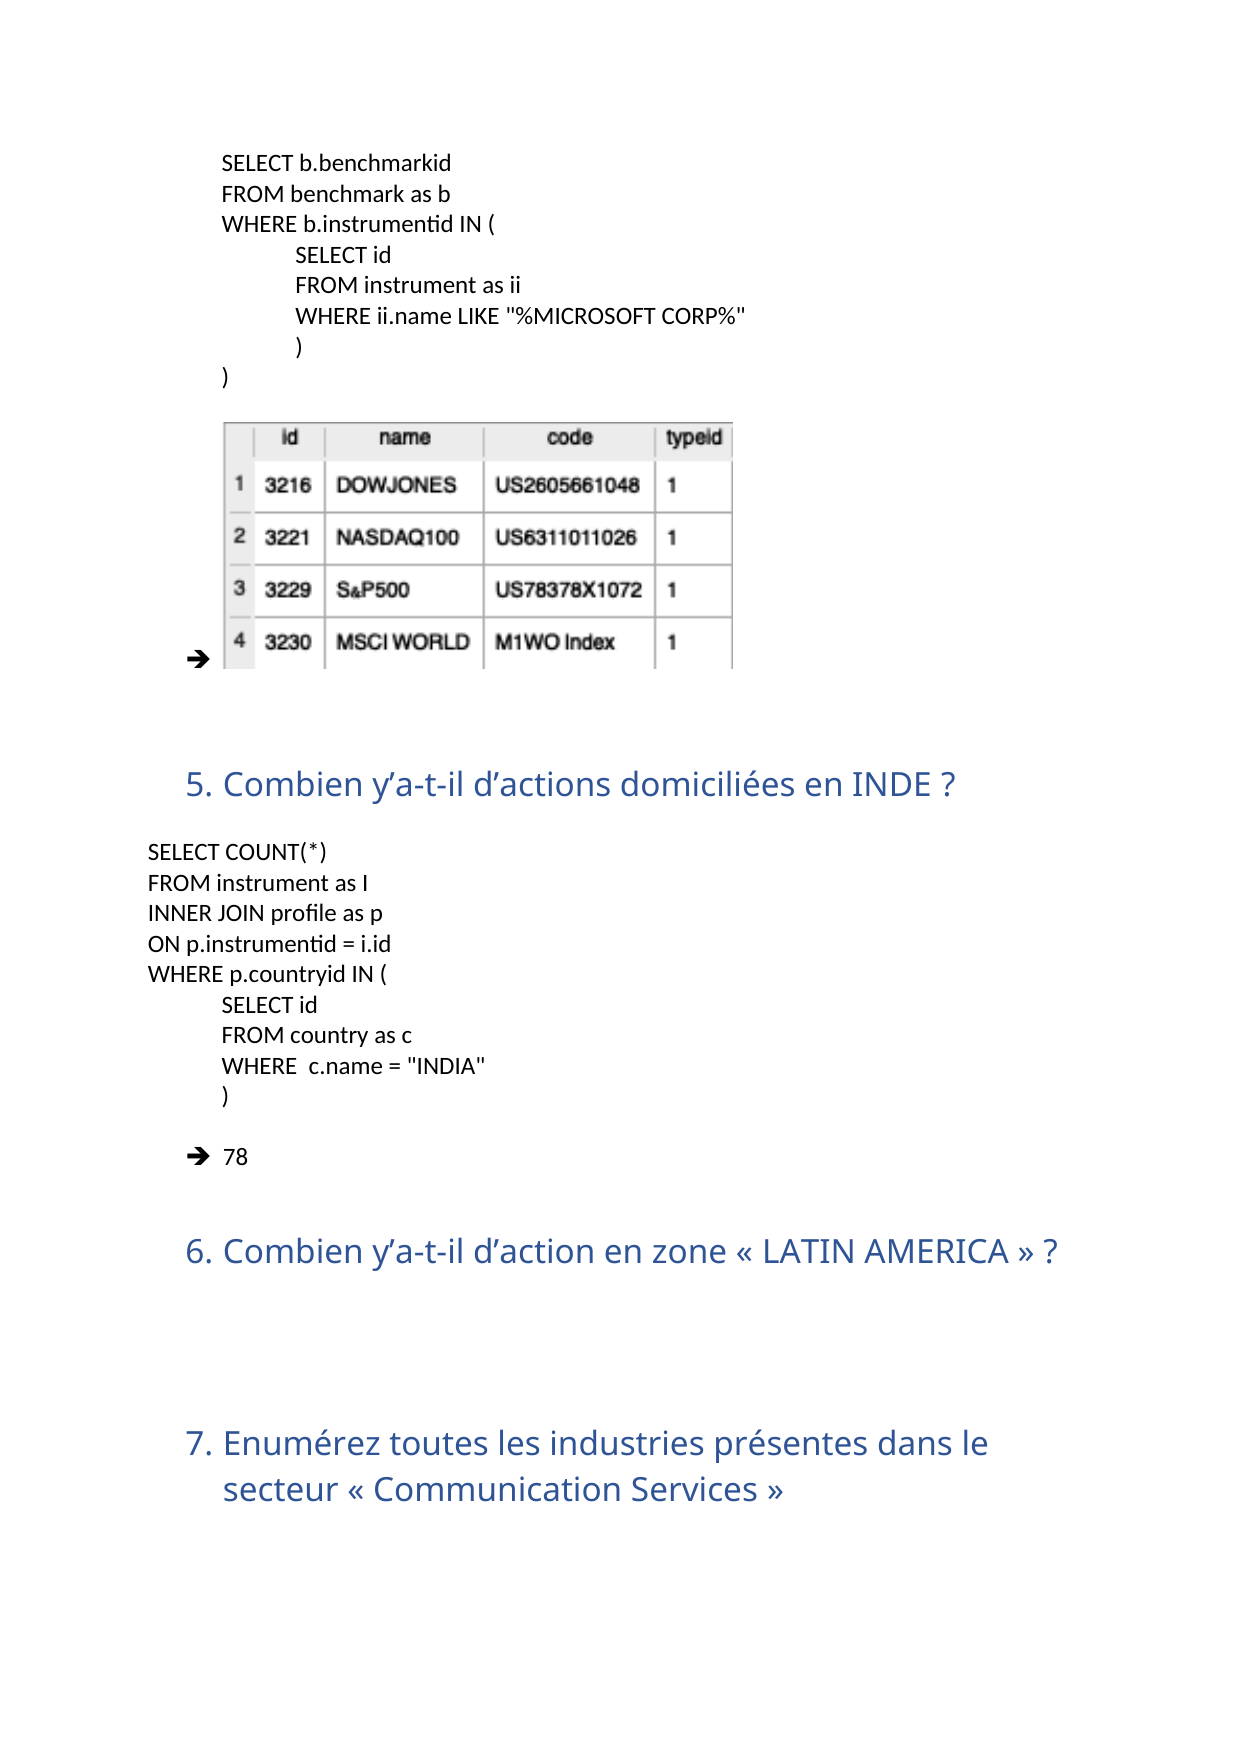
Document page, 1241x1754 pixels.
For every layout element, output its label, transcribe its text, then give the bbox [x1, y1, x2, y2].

picture [222, 422, 733, 669]
text FROM instrument as I [148, 867, 1093, 897]
subtitle Enumérez toutes les industries présentes dans le secteur « Communication Services » [185, 1420, 1093, 1511]
text INNER JOIN profile as p [148, 897, 1093, 928]
text WHERE ii.name LIKE "%MICROSOFT CORP%" [148, 300, 1093, 331]
text WHERE c.name = "INDIA" [148, 1050, 1093, 1081]
text SELECT b.benchmarkid [148, 148, 1093, 178]
text FROM country as c [148, 1019, 1093, 1050]
text ) [148, 1081, 1093, 1111]
text SELECT id [148, 239, 1093, 270]
text ) [148, 331, 1093, 361]
text SELECT id [148, 989, 1093, 1019]
list 78 [185, 1142, 1093, 1172]
text ﻿SELECT COUNT(*) [148, 836, 1093, 867]
subtitle Combien y’a-t-il d’actions domiciliées en INDE ? [185, 760, 1093, 806]
text ON p.instrumentid = i.id [148, 928, 1093, 958]
text WHERE p.countryid IN ( [148, 958, 1093, 989]
subtitle Combien y’a-t-il d’action en zone « LATIN AMERICA » ? [185, 1228, 1093, 1273]
text FROM benchmark as b [148, 178, 1093, 209]
text FROM instrument as ii [148, 270, 1093, 300]
text WHERE b.instrumentid IN ( [148, 209, 1093, 239]
text ) [148, 361, 1093, 392]
